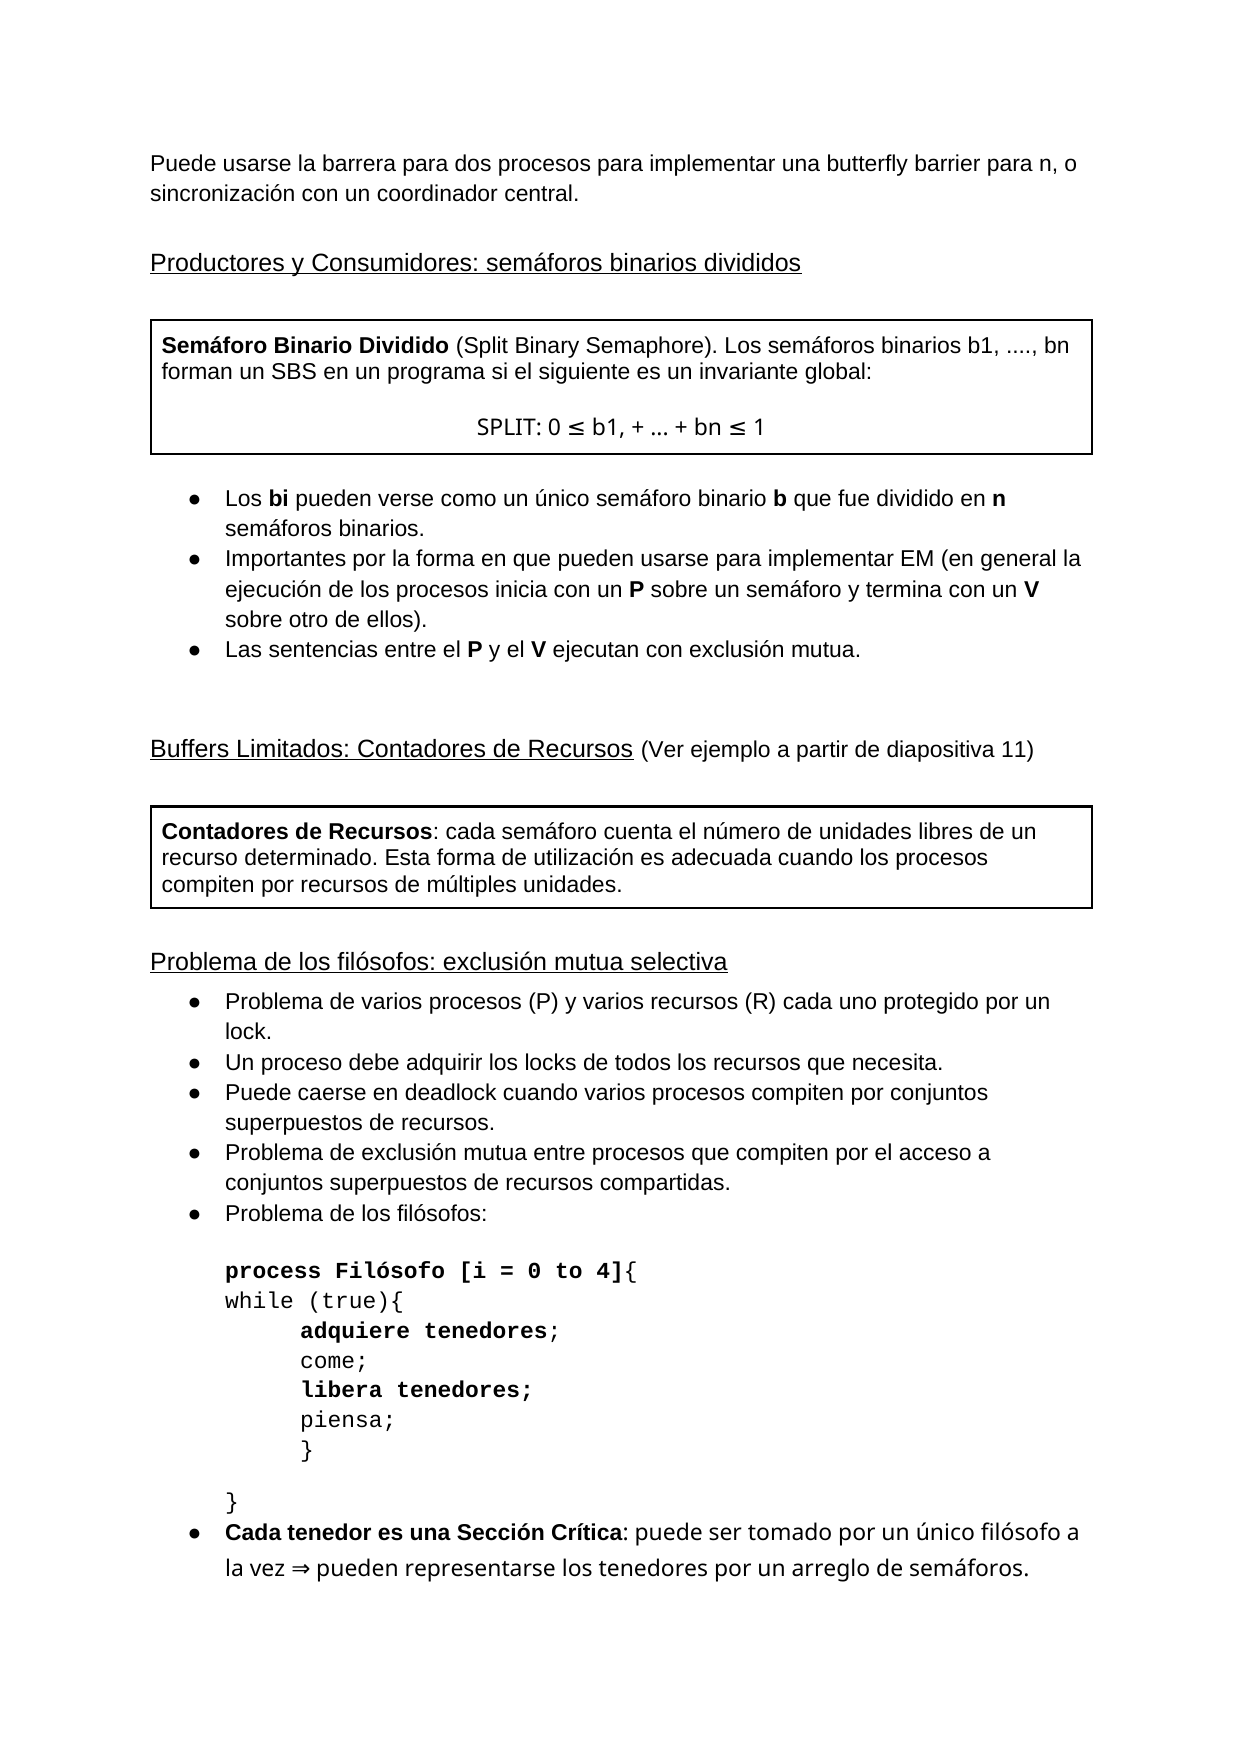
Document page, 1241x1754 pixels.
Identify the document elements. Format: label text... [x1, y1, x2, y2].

list Cada tenedor es una Sección Crítica: puede ser tomado por un único filósofo a la vez ⇒ pueden representarse los tenedores por un arreglo de semáforos. [187, 1516, 1090, 1583]
text come; [225, 1349, 1090, 1375]
text while (true){ [225, 1289, 1090, 1315]
subtitle Buffers Limitados: Contadores de Recursos (Ver ejemplo a partir de diapositiva 11) [150, 734, 1090, 763]
list Puede caerse en deadlock cuando varios procesos compiten por conjuntos superpuestos de recursos. [187, 1079, 1090, 1135]
list Importantes por la forma en que pueden usarse para implementar EM (en general la ejecución de los procesos inicia con un P sobre un semáforo y termina con un V sobre otro de ellos). [187, 545, 1090, 632]
text Puede usarse la barrera para dos procesos para implementar una butterfly barrier para n, o sincronización con un coordinador central. [150, 150, 1090, 207]
list Problema de varios procesos (P) y varios recursos (R) cada uno protegido por un lock. [187, 988, 1090, 1045]
text process Filósofo [i = 0 to 4]{ [225, 1259, 1090, 1286]
list Un proceso debe adquirir los locks de todos los recursos que necesita. [187, 1048, 1090, 1075]
subtitle Problema de los filósofos: exclusión mutua selectiva [150, 947, 1090, 976]
text piensa; [225, 1408, 1090, 1434]
text } [225, 1490, 1090, 1516]
table_header Contadores de Recursos: cada semáforo cuenta el número de unidades libres de un recurso determinado. Esta forma de utilización es adecuada cuando los procesos compiten por recursos de múltiples unidades. [152, 808, 1091, 907]
subtitle Productores y Consumidores: semáforos binarios divididos [150, 248, 1090, 277]
list Problema de exclusión mutua entre procesos que compiten por el acceso a conjuntos superpuestos de recursos compartidas. [187, 1139, 1090, 1196]
list Problema de los filósofos: [187, 1199, 1090, 1226]
text libera tenedores; [225, 1379, 1090, 1405]
text adquiere tenedores; [225, 1319, 1090, 1345]
text } [225, 1438, 1090, 1464]
list Los bi pueden verse como un único semáforo binario b que fue dividido en n semáforos binarios. [187, 485, 1090, 541]
table_header Semáforo Binario Dividido (Split Binary Semaphore). Los semáforos binarios b1, ...., bn forman un SBS en un programa si el siguiente es un invariante global: SPLIT: 0 ≤ b1, + ... + bn ≤ 1 [152, 321, 1091, 453]
list Las sentencias entre el P y el V ejecutan con exclusión mutua. [187, 636, 1090, 662]
